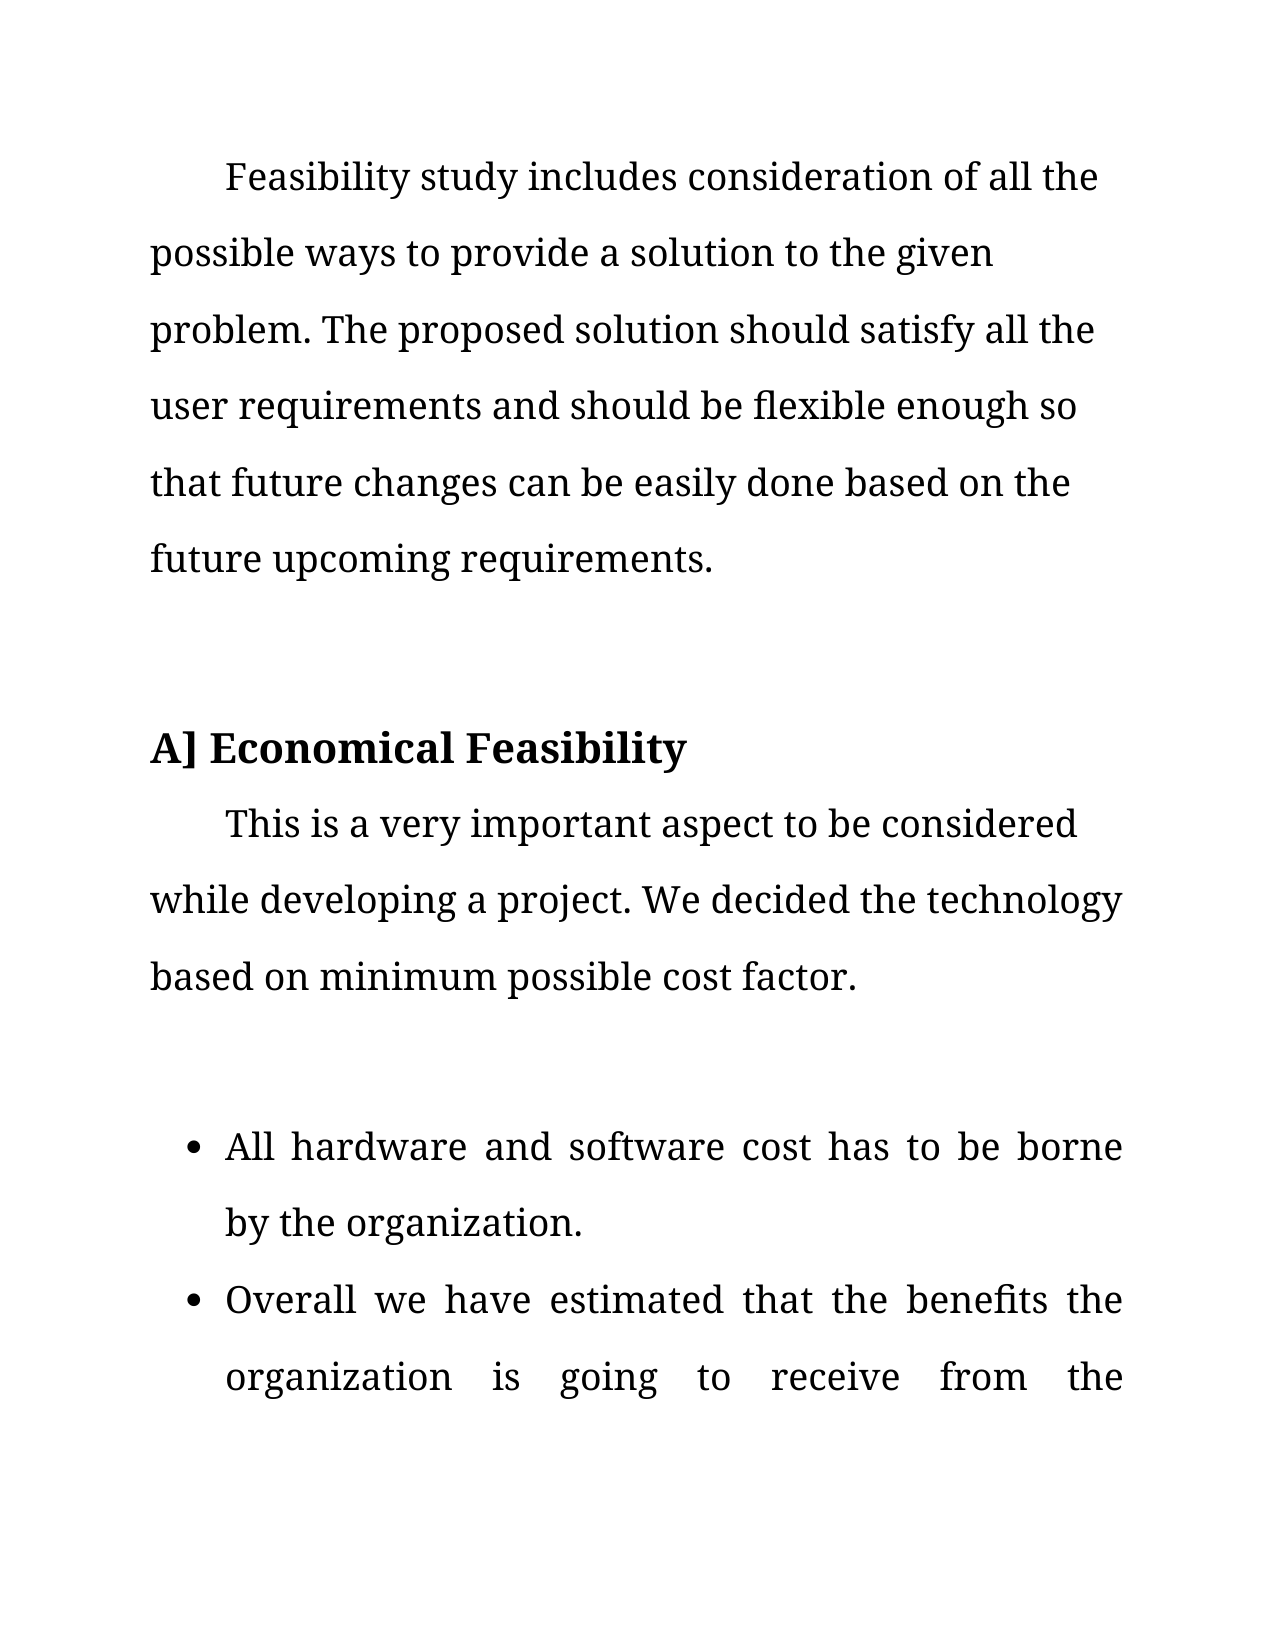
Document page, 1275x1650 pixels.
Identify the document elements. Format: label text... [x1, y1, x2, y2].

list All hardware and software cost has to be borne by the organization. [187, 1120, 1125, 1248]
text A] Economical Feasibility [150, 719, 1125, 776]
text Feasibility study includes consideration of all the possible ways to provide a solution to the given problem. The proposed solution should satisfy all the user requirements and should be flexible enough so that future changes can be easily done based on the future upcoming requirements. [150, 150, 1125, 584]
text This is a very important aspect to be considered while developing a project. We decided the technology based on minimum possible cost factor. [150, 797, 1125, 1001]
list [187, 1273, 1125, 1401]
